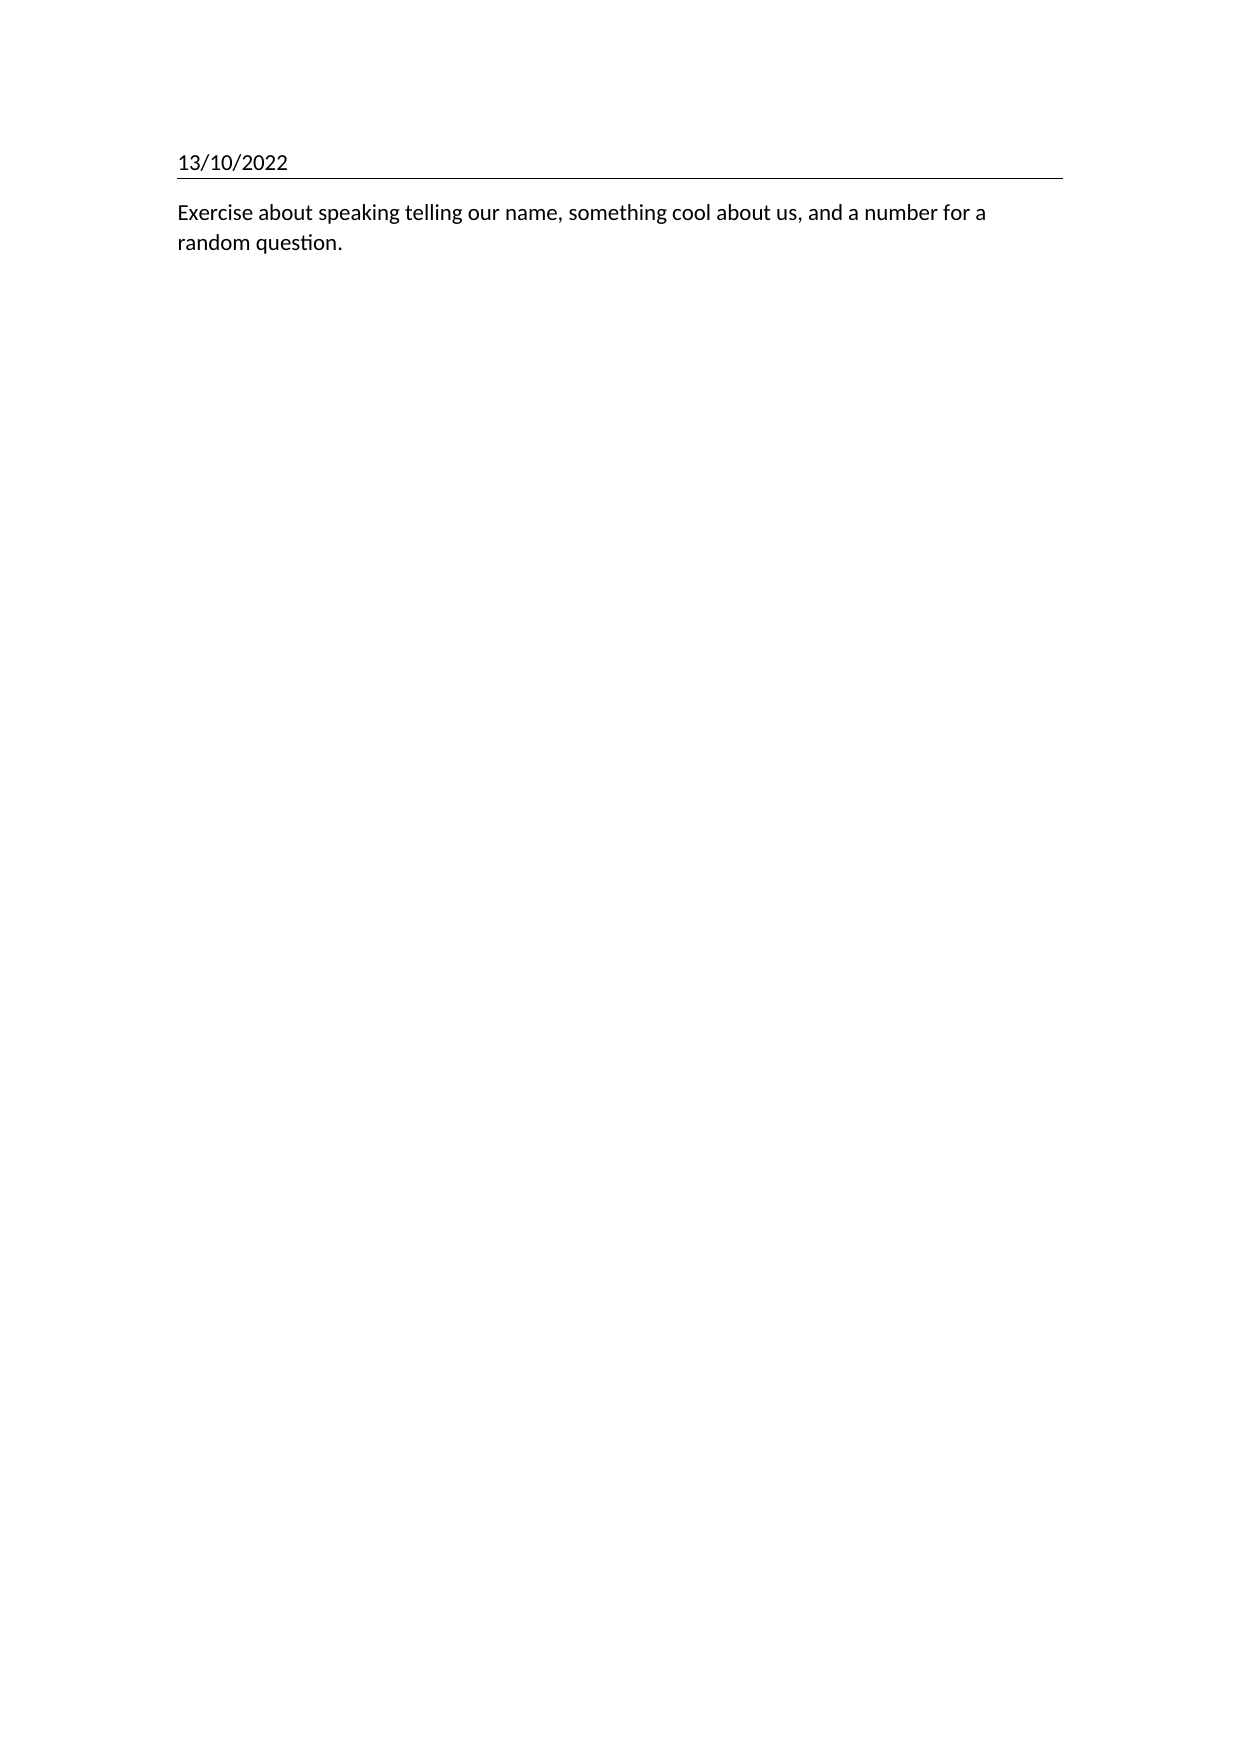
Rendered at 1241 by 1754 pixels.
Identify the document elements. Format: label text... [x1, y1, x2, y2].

text Exercise about speaking telling our name, something cool about us, and a number for a random question. [177, 198, 1063, 256]
text 13/10/2022 [177, 148, 1063, 178]
